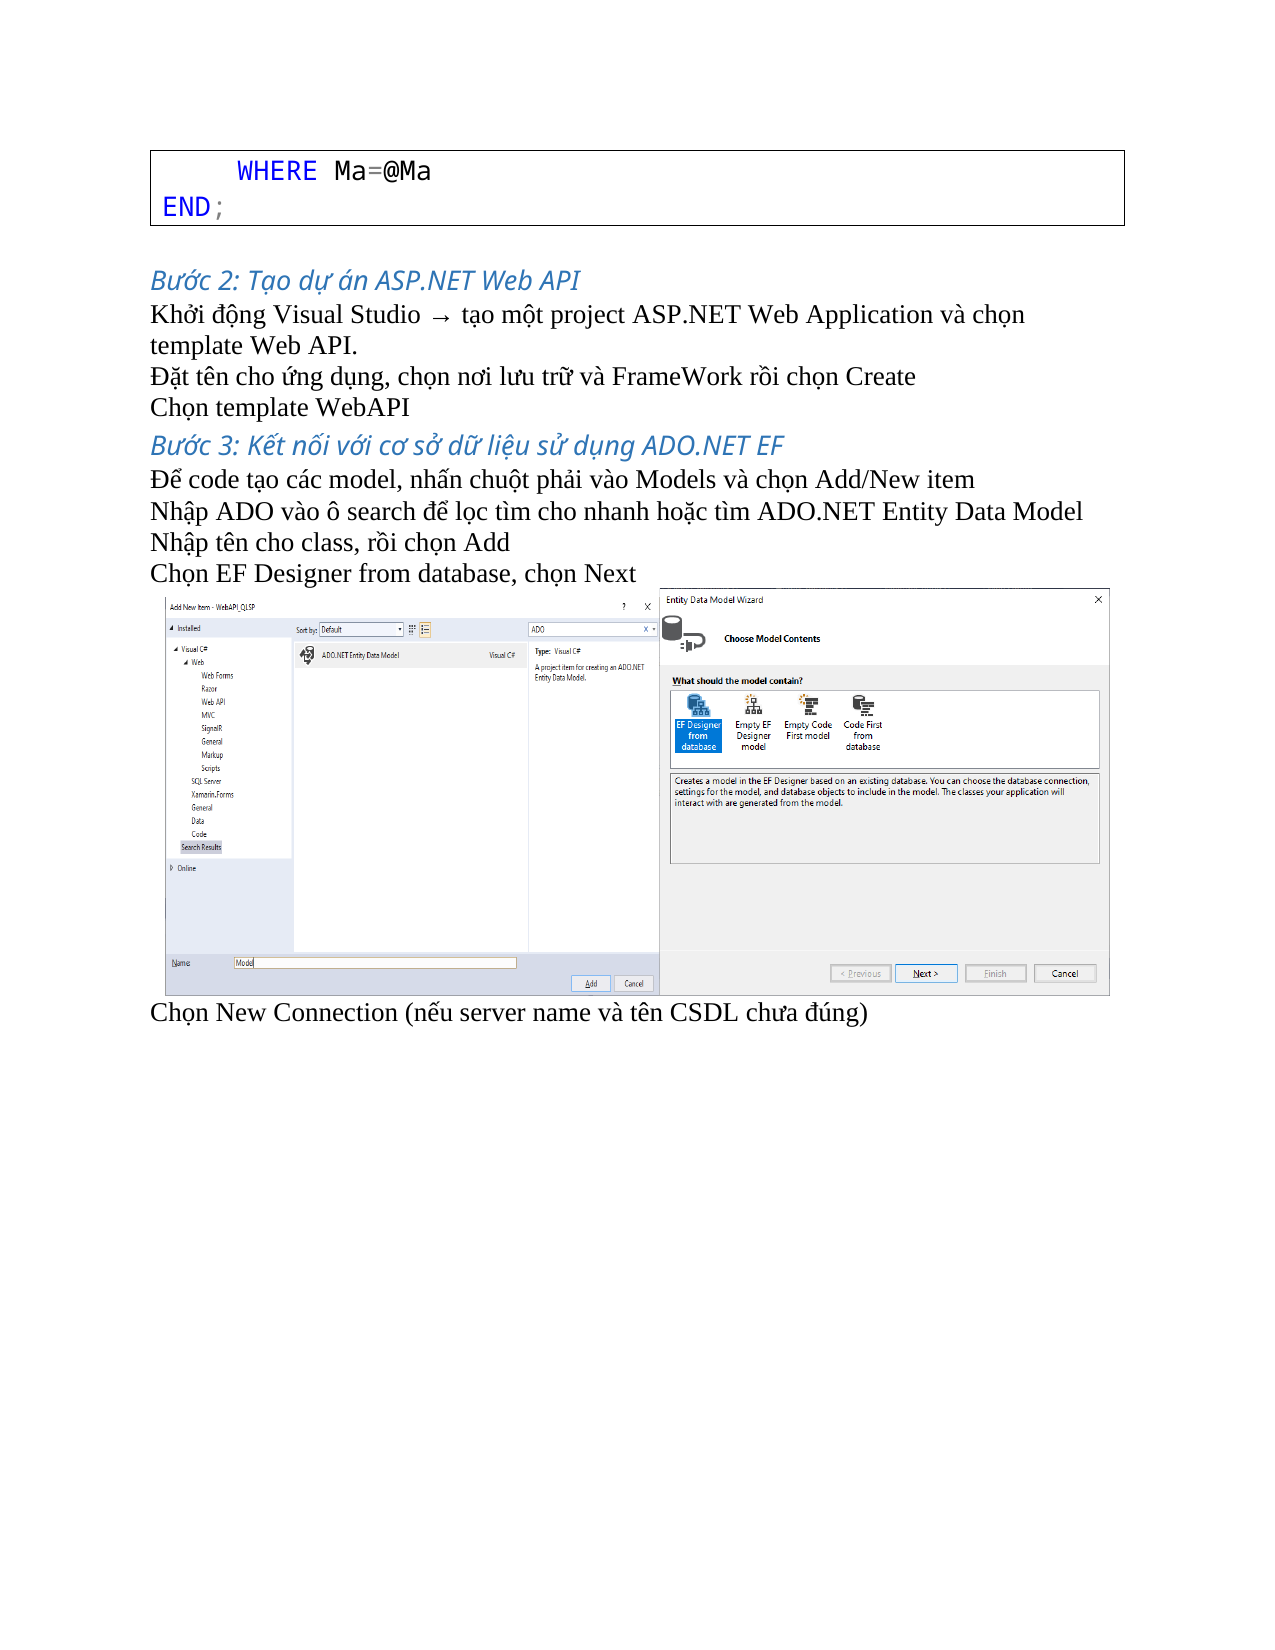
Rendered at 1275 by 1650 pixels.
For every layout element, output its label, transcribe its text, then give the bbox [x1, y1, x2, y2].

text Khởi động Visual Studio → tạo một project ASP.NET Web Application và chọn template Web API. [150, 298, 1125, 360]
text Nhập ADO vào ô search để lọc tìm cho nhanh hoặc tìm ADO.NET Entity Data Model [150, 495, 1125, 526]
text Nhập tên cho class, rồi chọn Add [150, 526, 1125, 557]
text Chọn EF Designer from database, chọn Next [150, 557, 1125, 588]
picture [165, 588, 1110, 996]
text Để code tạo các model, nhấn chuột phải vào Models và chọn Add/New item [150, 464, 1125, 495]
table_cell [151, 151, 1124, 225]
text Chọn template WebAPI [150, 391, 1125, 423]
text Chọn New Connection (nếu server name và tên CSDL chưa đúng) [150, 996, 1125, 1027]
subtitle Bước 3: Kết nối với cơ sở dữ liệu sử dụng ADO.NET EF [150, 427, 1125, 464]
text Đặt tên cho ứng dụng, chọn nơi lưu trữ và FrameWork rồi chọn Create [150, 360, 1125, 391]
subtitle Bước 2: Tạo dự án ASP.NET Web API [150, 261, 1125, 298]
